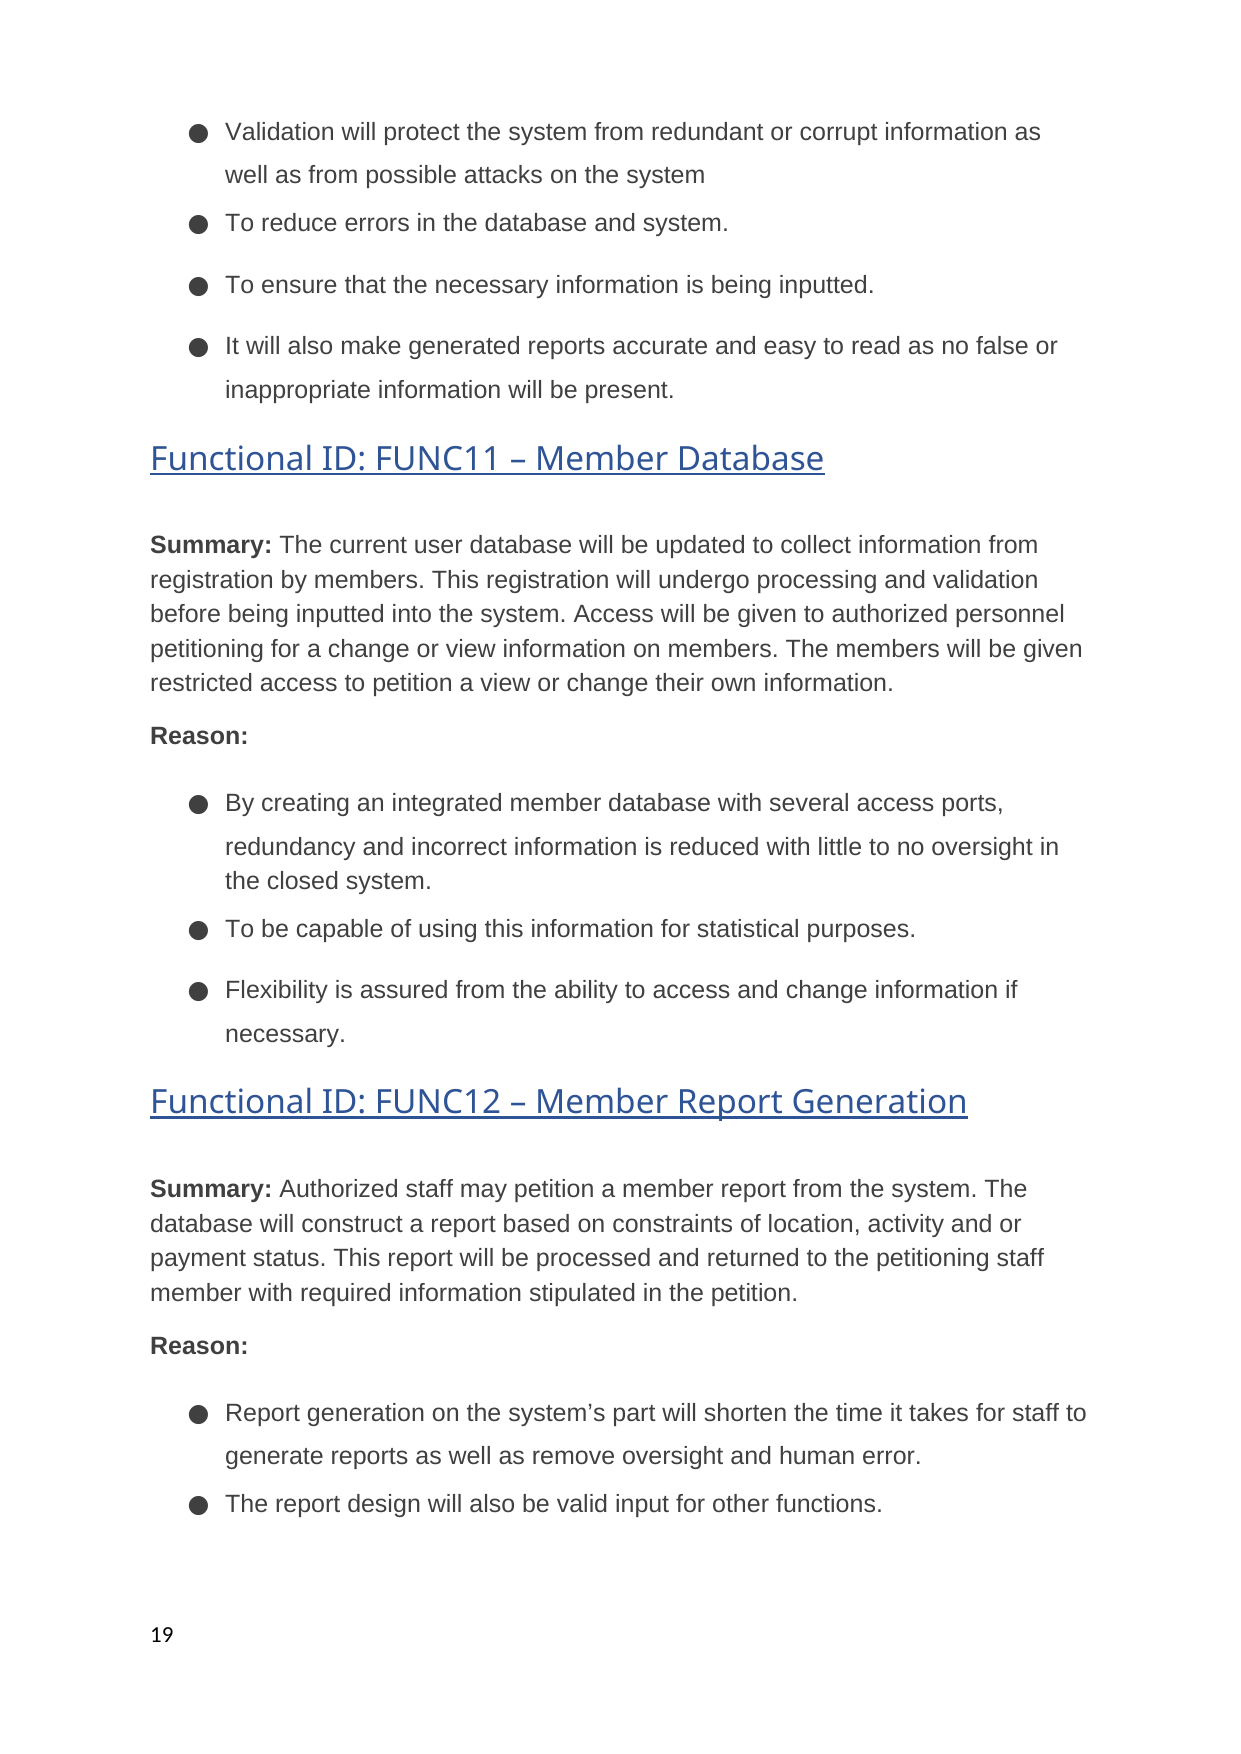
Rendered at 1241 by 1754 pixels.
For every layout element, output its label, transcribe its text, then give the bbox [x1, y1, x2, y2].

subtitle Functional ID: FUNC11 – Member Database [150, 434, 1090, 480]
subtitle Functional ID: FUNC12 – Member Report Generation [150, 1078, 1090, 1124]
list The report design will also be valid input for other functions. [187, 1476, 1090, 1527]
list By creating an integrated member database with several access ports, redundancy and incorrect information is reduced with little to no oversight in the closed system. [187, 774, 1090, 895]
text Reason: [150, 721, 1090, 750]
list It will also make generated reports accurate and easy to read as no false or inappropriate information will be present. [187, 318, 1090, 403]
list To ensure that the necessary information is being inputted. [187, 256, 1090, 308]
list Report generation on the system’s part will shorten the time it takes for staff to generate reports as well as remove oversight and human error. [187, 1384, 1090, 1470]
text Reason: [150, 1331, 1090, 1359]
text Summary: Authorized staff may petition a member report from the system. The database will construct a report based on constraints of location, activity and or payment status. This report will be processed and returned to the petitioning staff member with required information stipulated in the petition. [150, 1174, 1090, 1306]
list Flexibility is assured from the ability to access and change information if necessary. [187, 962, 1090, 1048]
list To be capable of using this information for statistical purposes. [187, 900, 1090, 952]
list To reduce errors in the database and system. [187, 195, 1090, 246]
text Summary: The current user database will be updated to collect information from registration by members. This registration will undergo processing and validation before being inputted into the system. Access will be given to authorized personnel petitioning for a change or view information on members. The members will be given restricted access to petition a view or change their own information. [150, 530, 1090, 697]
list Validation will protect the system from redundant or corrupt information as well as from possible attacks on the system [187, 103, 1090, 189]
